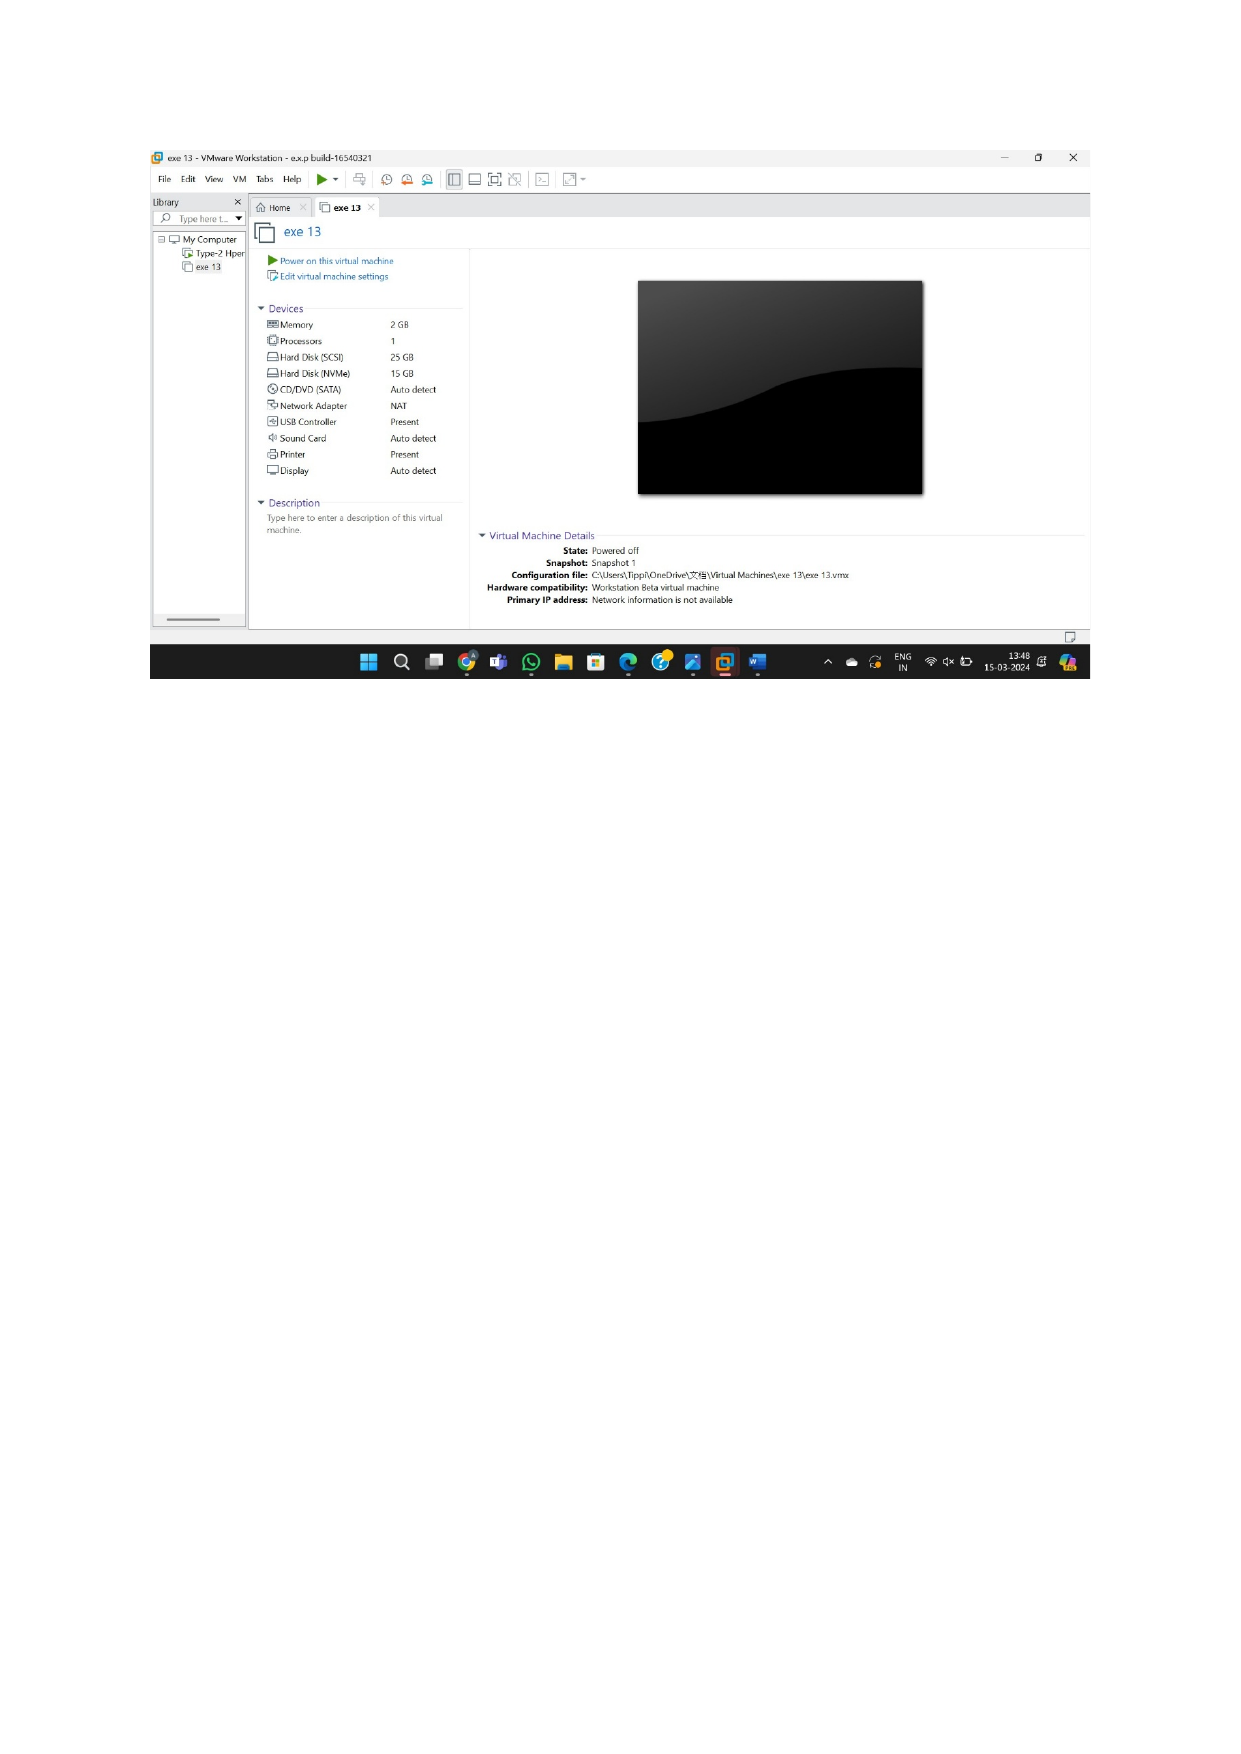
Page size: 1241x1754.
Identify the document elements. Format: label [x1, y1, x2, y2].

picture [150, 150, 1091, 679]
